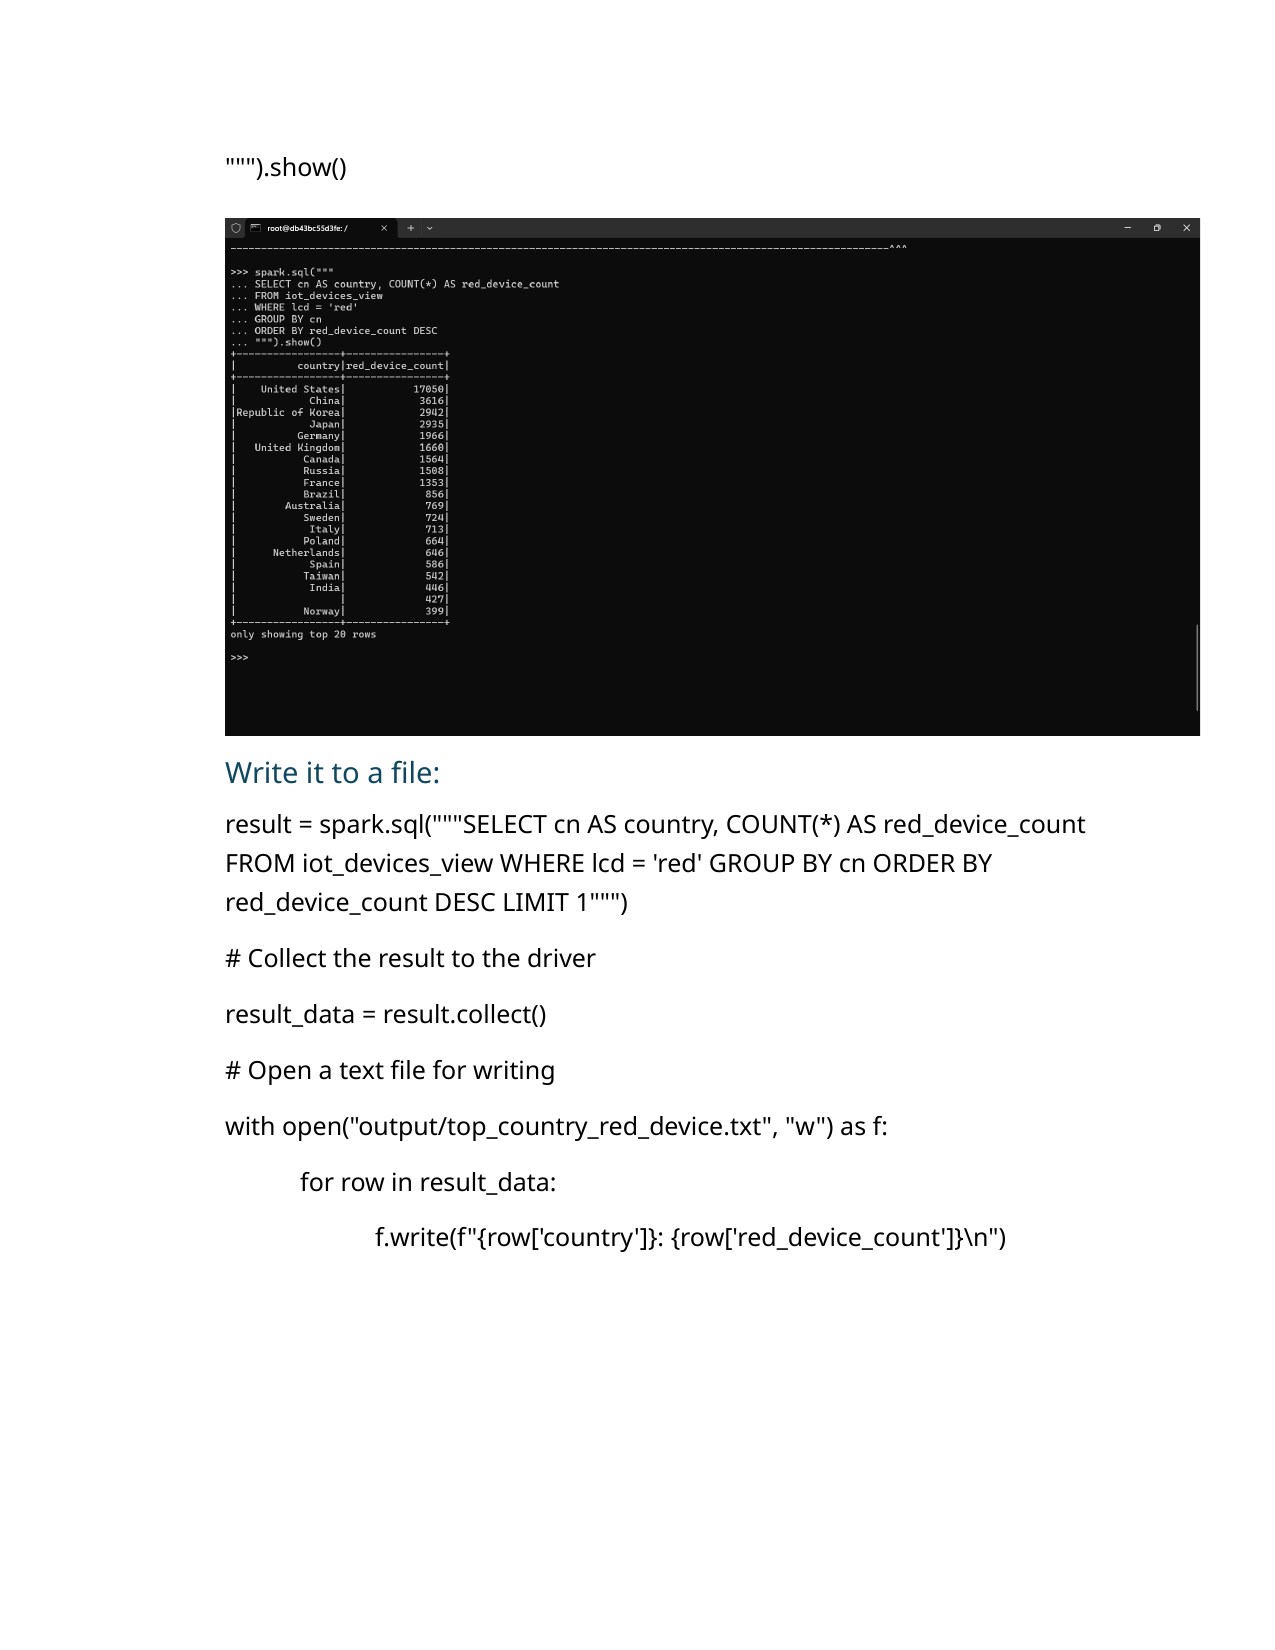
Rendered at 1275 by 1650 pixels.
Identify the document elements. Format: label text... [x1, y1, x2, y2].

text # Collect the result to the driver [150, 941, 1125, 975]
subtitle Write it to a file: [150, 753, 1125, 792]
text f.write(f"{row['country']}: {row['red_device_count']}\n") [300, 1220, 1125, 1254]
text # Open a text file for writing [150, 1052, 1125, 1087]
text result_data = result.collect() [150, 997, 1125, 1031]
picture [225, 218, 1200, 736]
text """).show() [150, 150, 1125, 184]
text result = spark.sql("""SELECT cn AS country, COUNT(*) AS red_device_count FROM iot_devices_view WHERE lcd = 'red' GROUP BY cn ORDER BY red_device_count DESC LIMIT 1""") [225, 807, 1125, 919]
text for row in result_data: [225, 1164, 1125, 1198]
text with open("output/top_country_red_device.txt", "w") as f: [150, 1108, 1125, 1142]
